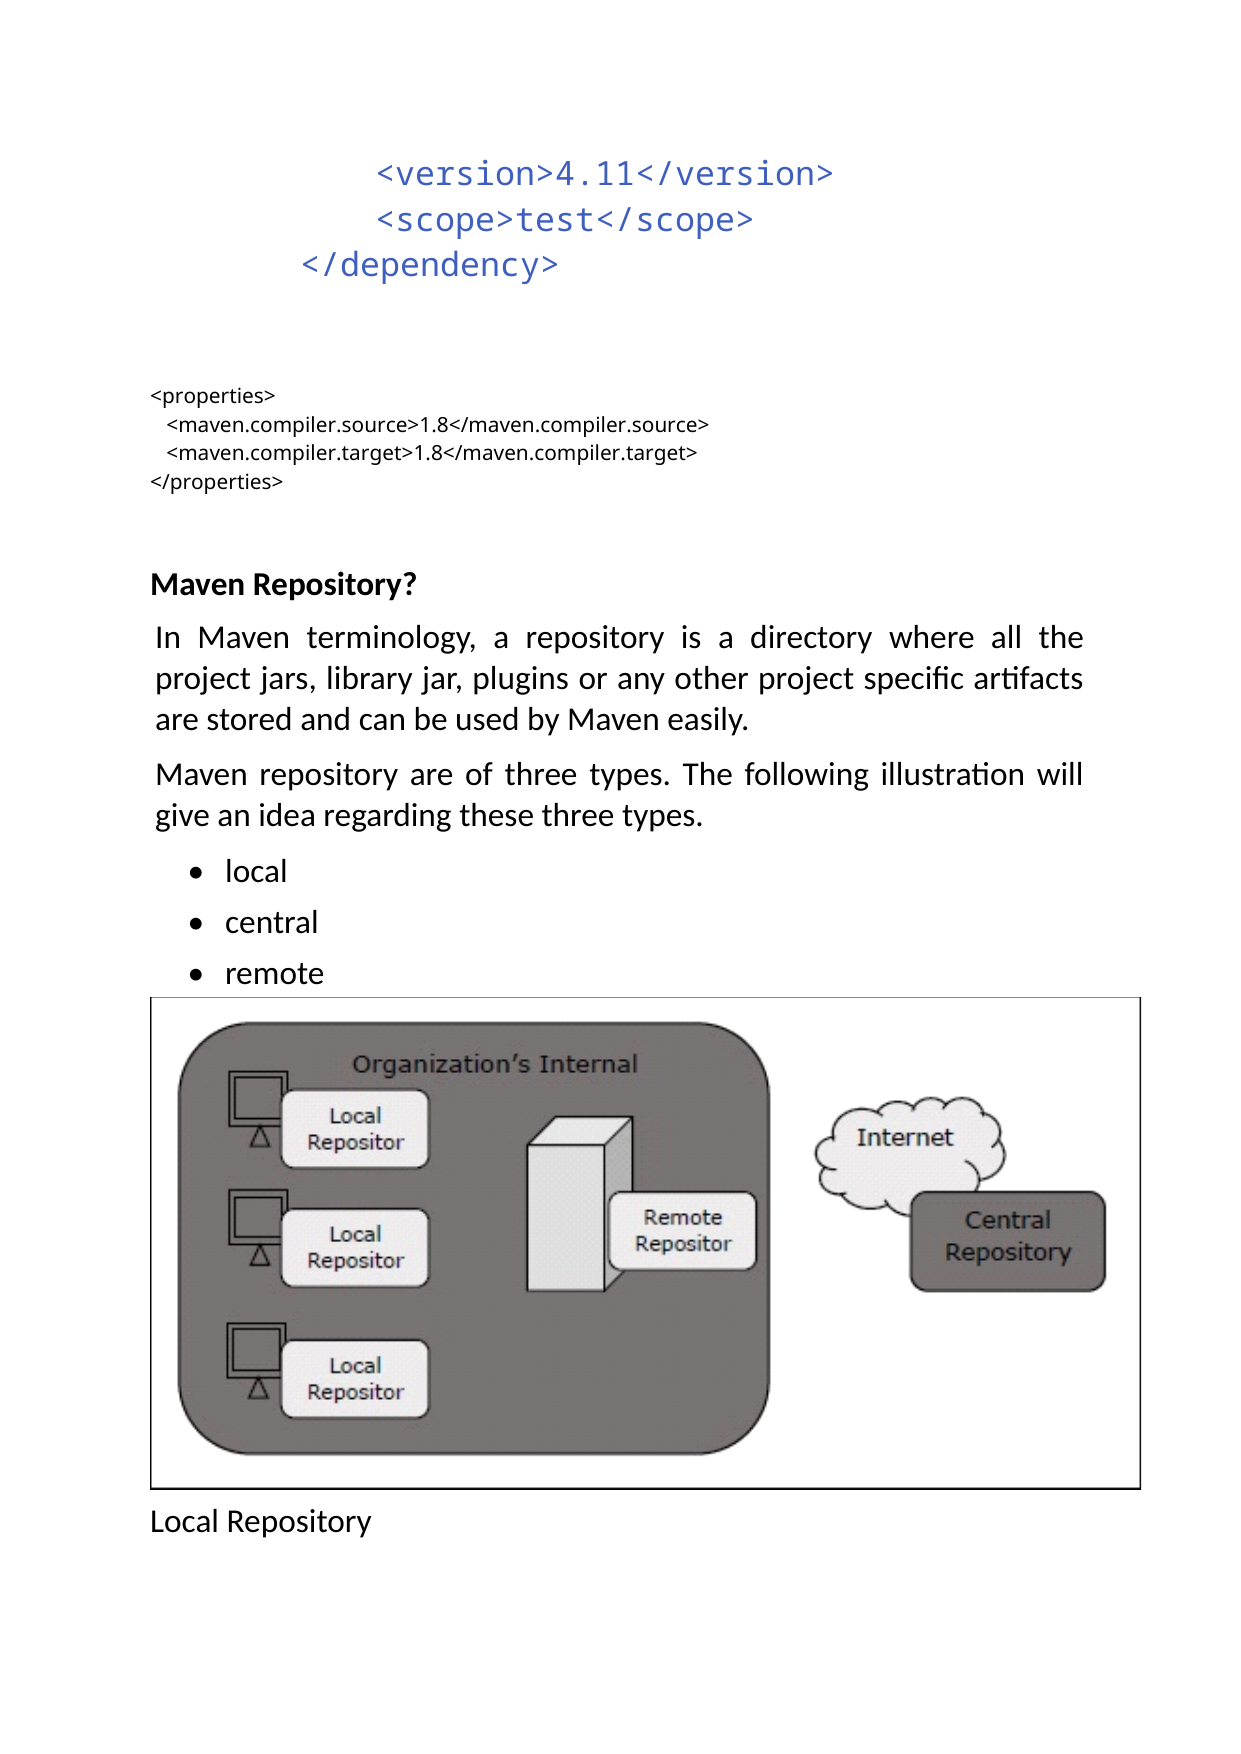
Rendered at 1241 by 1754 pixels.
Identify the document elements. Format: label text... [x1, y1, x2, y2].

list central [187, 901, 1090, 942]
text <version>4.11</version> [150, 150, 1090, 195]
text </dependency> [150, 241, 1090, 286]
text Maven repository are of three types. The following illustration will give an idea regarding these three types. [155, 753, 1085, 835]
text Local Repository [150, 1500, 1090, 1541]
list local [187, 850, 1090, 890]
picture [150, 997, 1142, 1490]
text <properties> [150, 381, 1090, 410]
text </properties> [150, 467, 1090, 495]
text <scope>test</scope> [150, 195, 1090, 241]
text <maven.compiler.source>1.8</maven.compiler.source> [150, 410, 1090, 438]
text Maven Repository? [150, 563, 1090, 603]
list remote [187, 952, 1090, 993]
text <maven.compiler.target>1.8</maven.compiler.target> [150, 438, 1090, 467]
text In Maven terminology, a repository is a directory where all the project jars, library jar, plugins or any other project specific artifacts are stored and can be used by Maven easily. [155, 616, 1085, 738]
